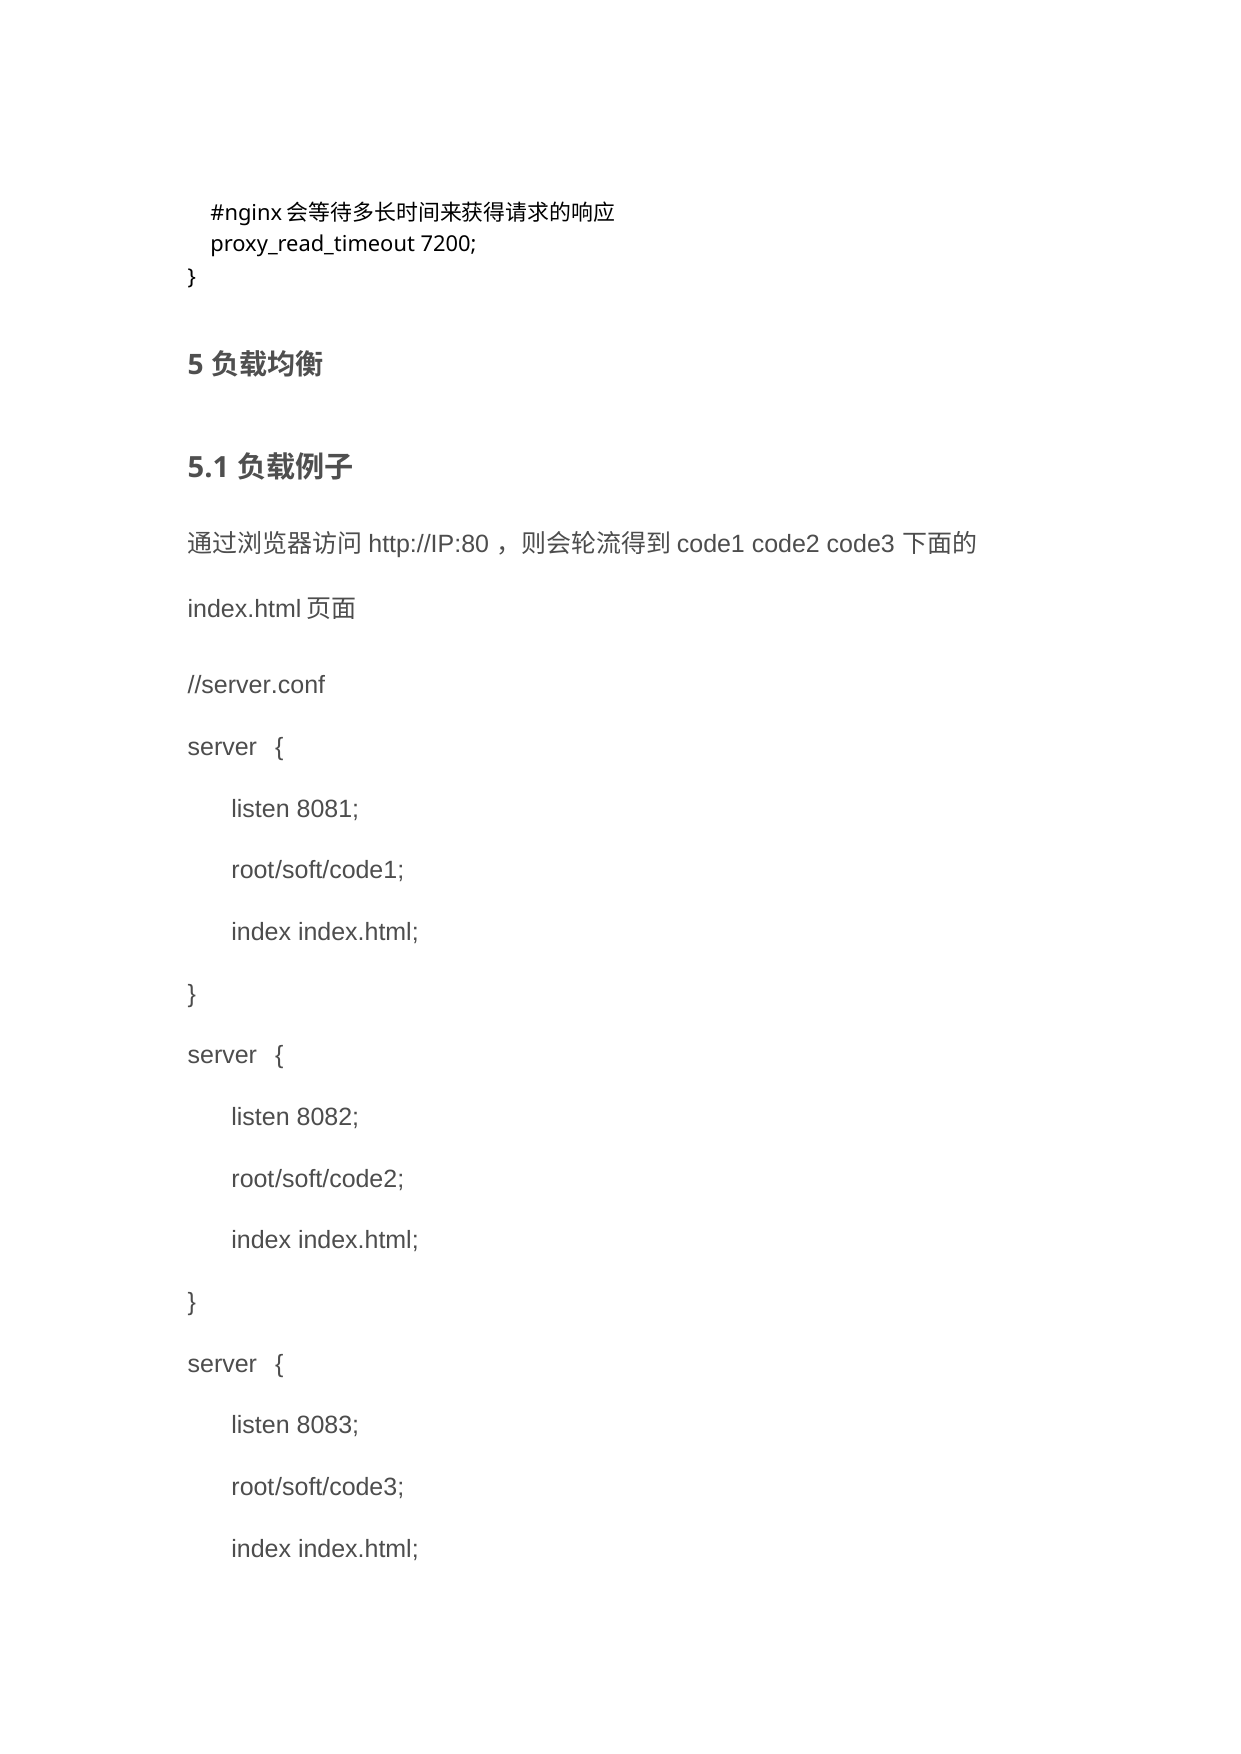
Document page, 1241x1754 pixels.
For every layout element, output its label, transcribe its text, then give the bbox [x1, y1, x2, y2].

text server { [187, 730, 1053, 763]
text //server.conf [187, 669, 1053, 701]
text root /soft/code3; [187, 1470, 1053, 1503]
text listen 8083; [187, 1409, 1053, 1441]
text listen 8081; [187, 792, 1053, 824]
text } [187, 977, 1053, 1009]
text server { [187, 1347, 1053, 1379]
text root /soft/code2; [187, 1162, 1053, 1194]
text index index.html; [187, 915, 1053, 948]
text index index.html; [187, 1532, 1053, 1564]
text } [187, 1285, 1053, 1318]
text root /soft/code1; [187, 854, 1053, 886]
text listen 8082; [187, 1100, 1053, 1133]
text server { [187, 1039, 1053, 1071]
text #nginx会等待多长时间来获得请求的响应 [187, 194, 1053, 227]
subtitle 5.1 负载例子 [187, 432, 1053, 497]
text index index.html; [187, 1224, 1053, 1256]
text proxy_read_timeout 7200; [187, 227, 1053, 259]
subtitle 5 负载均衡 [187, 329, 1053, 394]
text 通过浏览器访问 http://IP:80 ，则会轮流得到 code1 code2 code3 下面的index.html页面 [187, 509, 1053, 639]
text } [187, 259, 1053, 292]
